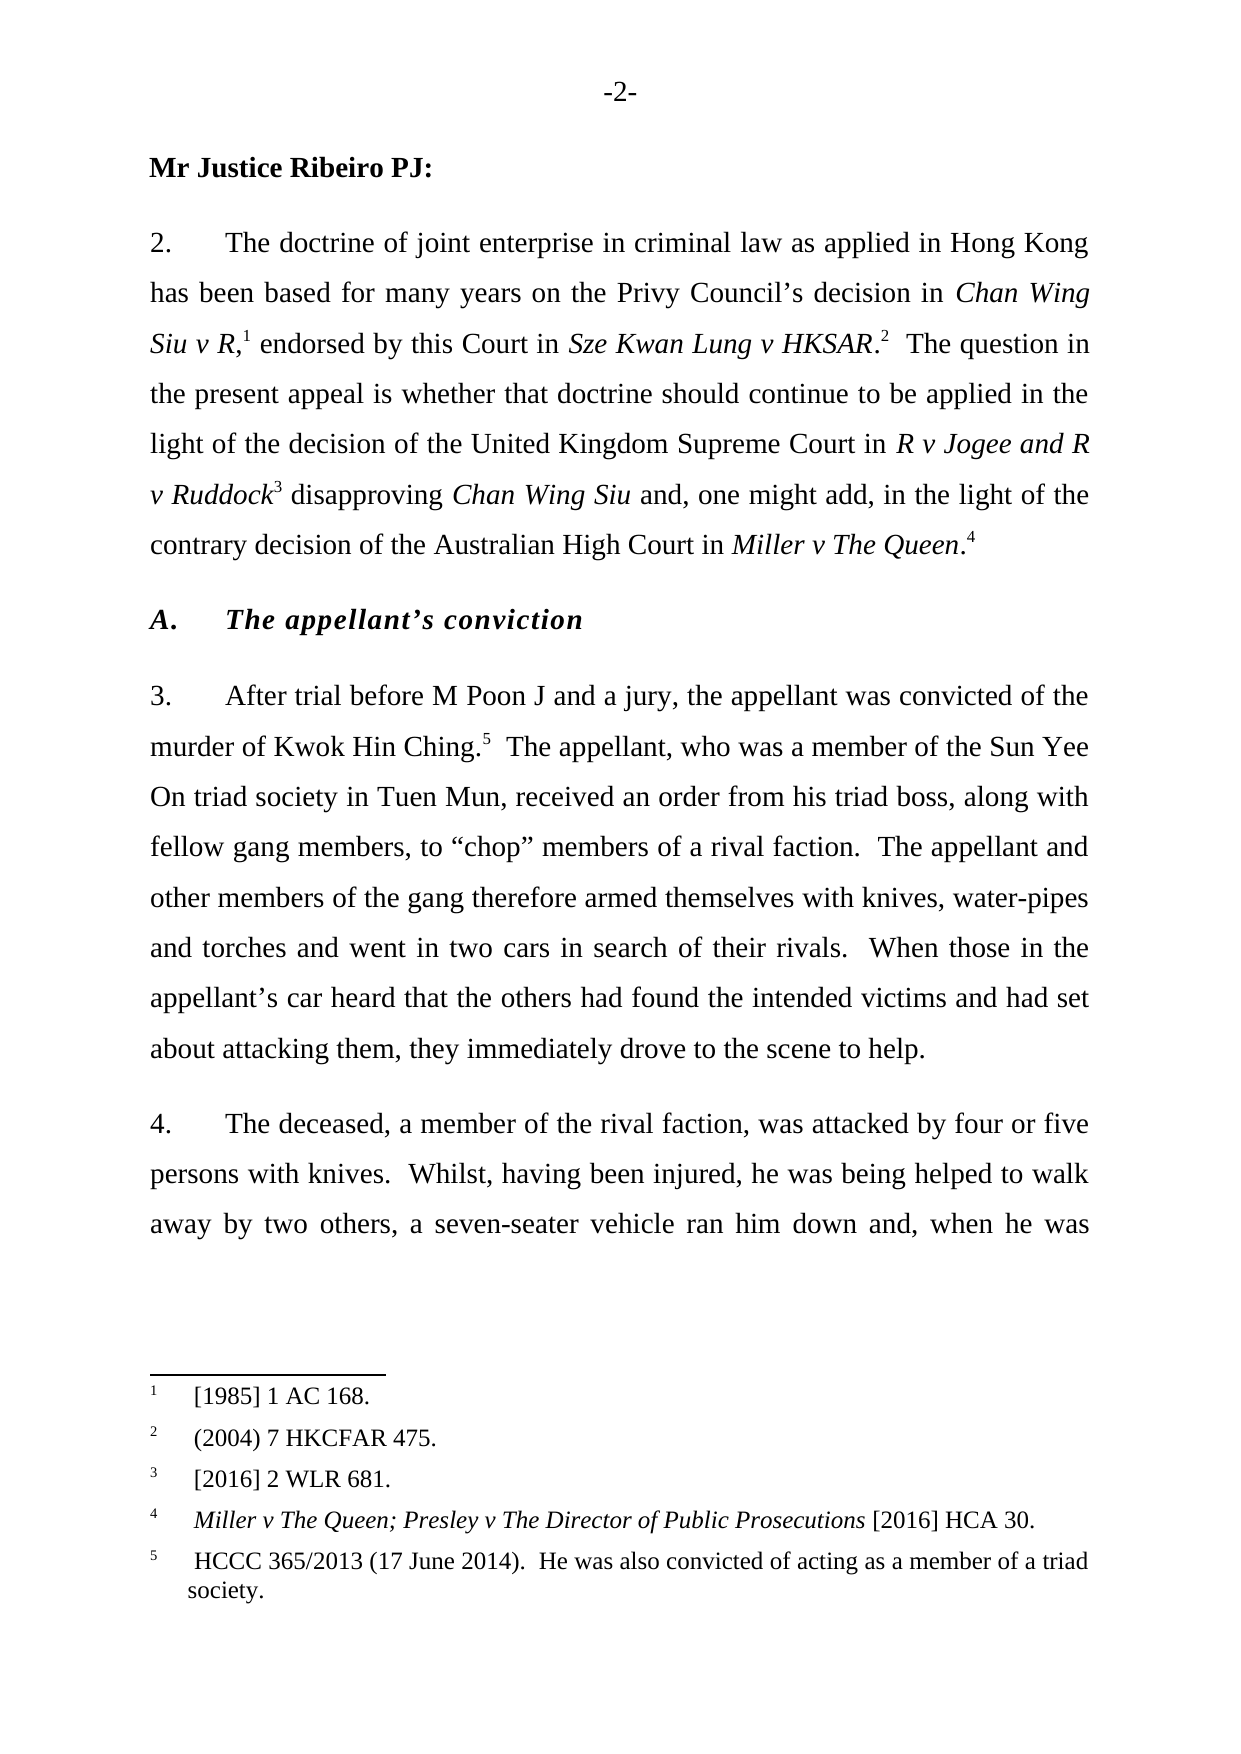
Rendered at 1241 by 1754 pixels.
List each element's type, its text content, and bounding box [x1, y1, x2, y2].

subtitle A. The appellant’s conviction [150, 602, 1090, 636]
text After trial before M Poon J and a jury, the appellant was convicted of the murder of Kwok Hin Ching. The appellant, who was a member of the Sun Yee On triad society in Tuen Mun, received an order from his triad boss, along with fellow gang members, to “chop” members of a rival faction. The appellant and other members of the gang therefore armed themselves with knives, water-pipes and torches and went in two cars in search of their rivals. When those in the appellant’s car heard that the others had found the intended victims and had set about attacking them, they immediately drove to the scene to help. [150, 678, 1090, 1064]
list Mr Justice Ribeiro PJ: [149, 150, 1090, 183]
text The doctrine of joint enterprise in criminal law as applied in Hong Kong has been based for many years on the Privy Council’s decision in Chan Wing Siu v R, endorsed by this Court in Sze Kwan Lung v HKSAR. The question in the present appeal is whether that doctrine should continue to be applied in the light of the decision of the United Kingdom Supreme Court in R v Jogee and R v Ruddock disapproving Chan Wing Siu and, one might add, in the light of the contrary decision of the Australian High Court in Miller v The Queen. [150, 225, 1090, 561]
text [150, 1106, 1090, 1240]
